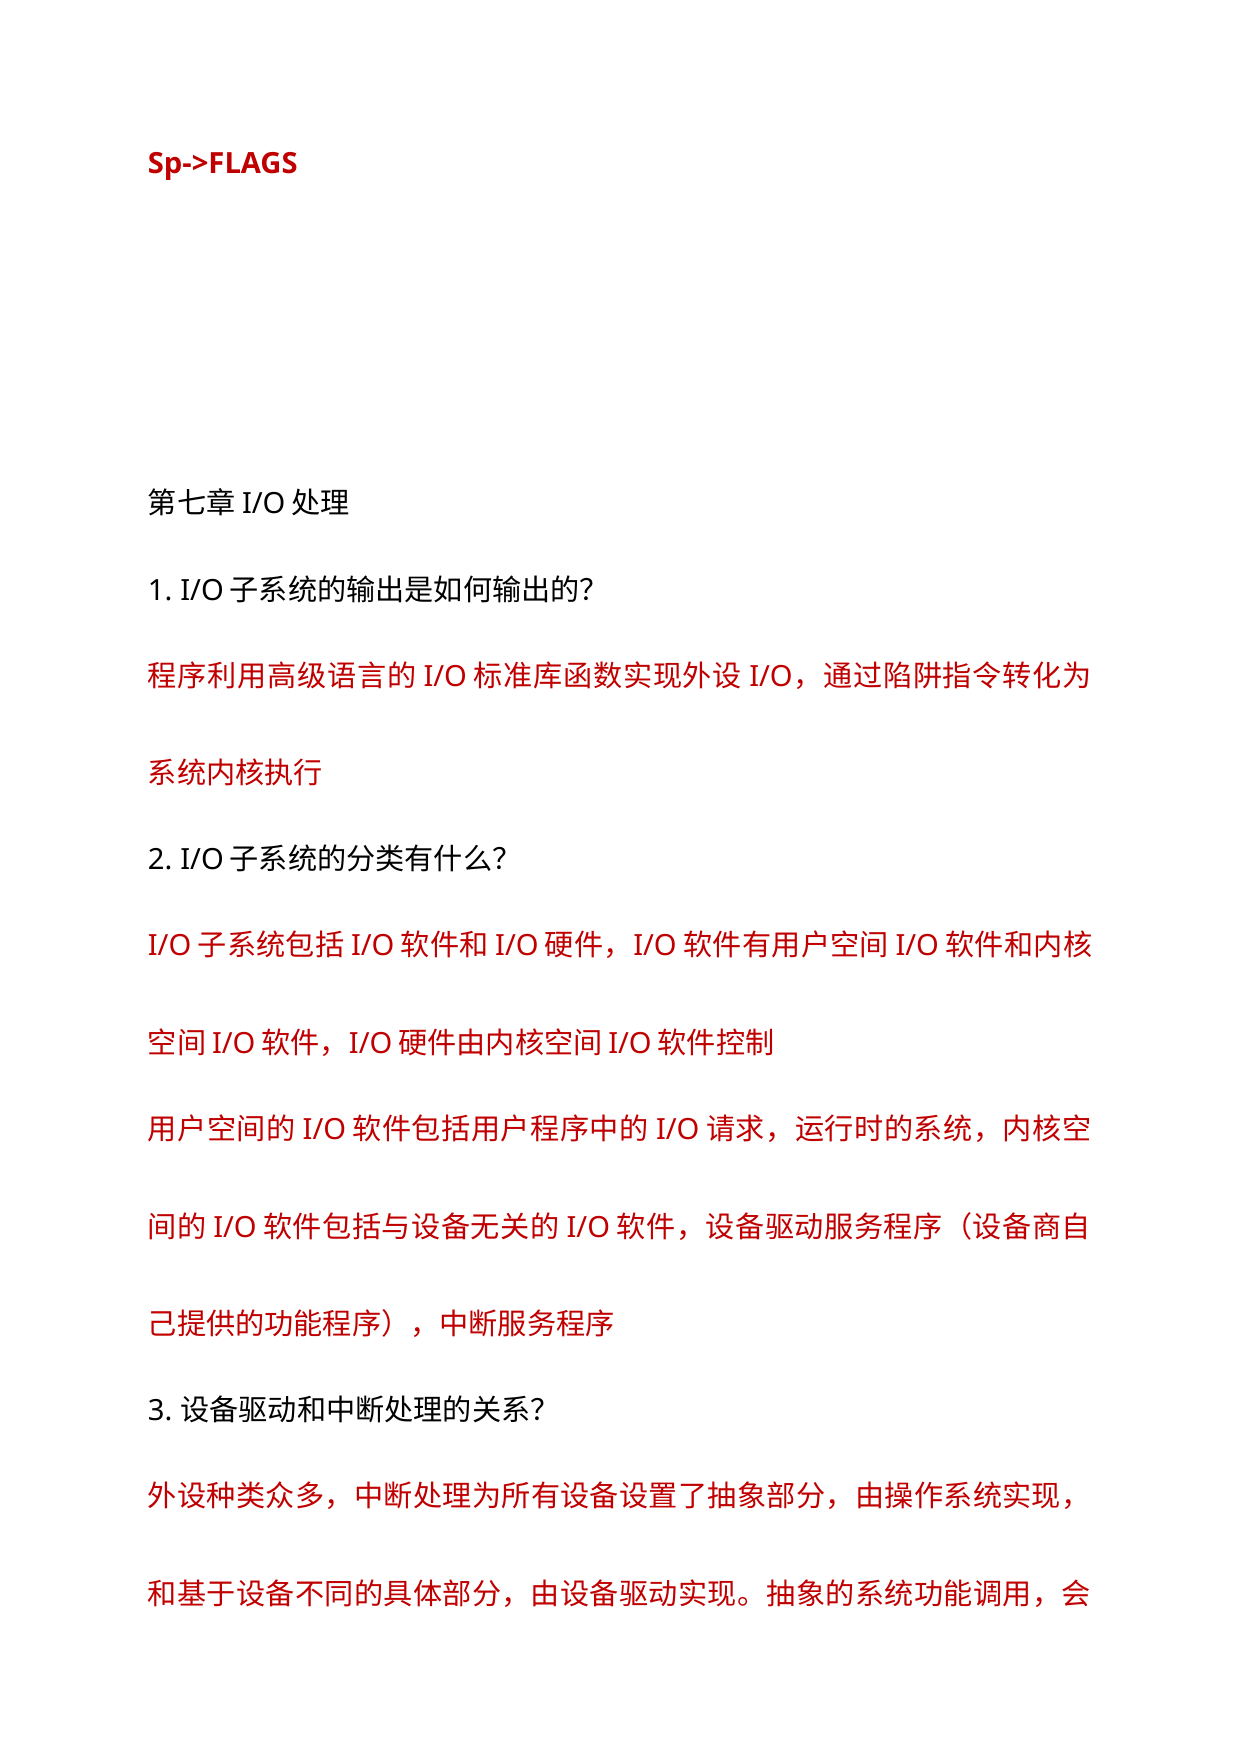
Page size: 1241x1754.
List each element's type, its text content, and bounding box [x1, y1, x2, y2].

list I/O子系统的输出是如何输出的？ [148, 555, 1092, 620]
list I/O子系统的分类有什么？ [148, 824, 1092, 889]
list I/O子系统包括I/O软件和I/O硬件，I/O软件有用户空间I/O软件和内核空间I/O软件，I/O硬件由内核空间I/O软件控制 [148, 911, 1092, 1073]
list 用户空间的I/O软件包括用户程序中的I/O请求，运行时的系统，内核空间的I/O软件包括与设备无关的I/O软件，设备驱动服务程序（设备商自己提供的功能程序），中断服务程序 [148, 1094, 1092, 1354]
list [148, 1462, 1092, 1624]
list I/O处理 [148, 469, 1092, 534]
list 设备驱动和中断处理的关系？ [148, 1376, 1092, 1441]
list Sp->FLAGS [148, 129, 1092, 194]
list 程序利用高级语言的I/O标准库函数实现外设I/O，通过陷阱指令转化为系统内核执行 [148, 641, 1092, 803]
